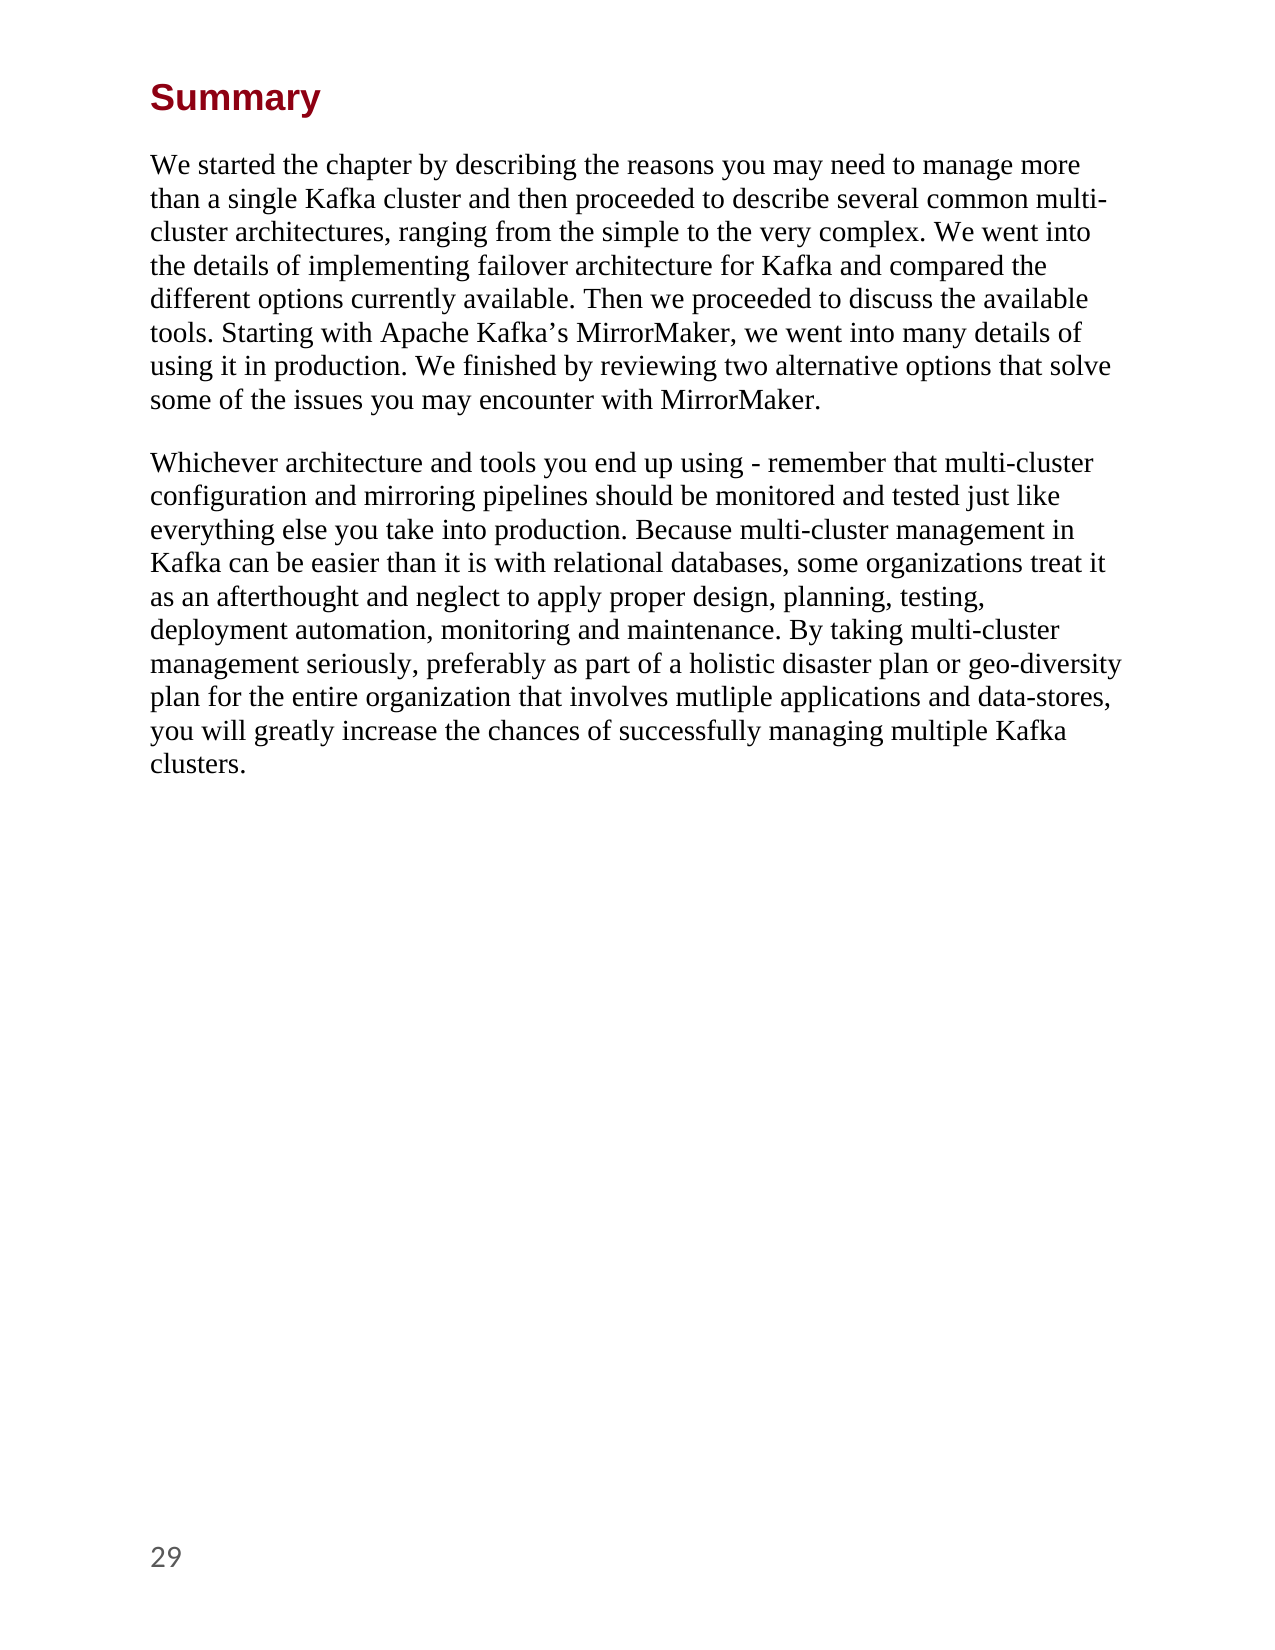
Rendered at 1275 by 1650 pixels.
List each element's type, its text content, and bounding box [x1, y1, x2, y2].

text Whichever architecture and tools you end up using - remember that multi-cluster configuration and mirroring pipelines should be monitored and tested just like everything else you take into production. Because multi-cluster management in Kafka can be easier than it is with relational databases, some organizations treat it as an afterthought and neglect to apply proper design, planning, testing, deployment automation, monitoring and maintenance. By taking multi-cluster management seriously, preferably as part of a holistic disaster plan or geo-diversity plan for the entire organization that involves mutliple applications and data-stores, you will greatly increase the chances of successfully managing multiple Kafka clusters. [150, 445, 1125, 780]
text We started the chapter by describing the reasons you may need to manage more than a single Kafka cluster and then proceeded to describe several common multi-cluster architectures, ranging from the simple to the very complex. We went into the details of implementing failover architecture for Kafka and compared the different options currently available. Then we proceeded to discuss the available tools. Starting with Apache Kafka’s MirrorMaker, we went into many details of using it in production. We finished by reviewing two alternative options that solve some of the issues you may encounter with MirrorMaker. [150, 147, 1125, 416]
text Summary [150, 75, 1125, 118]
